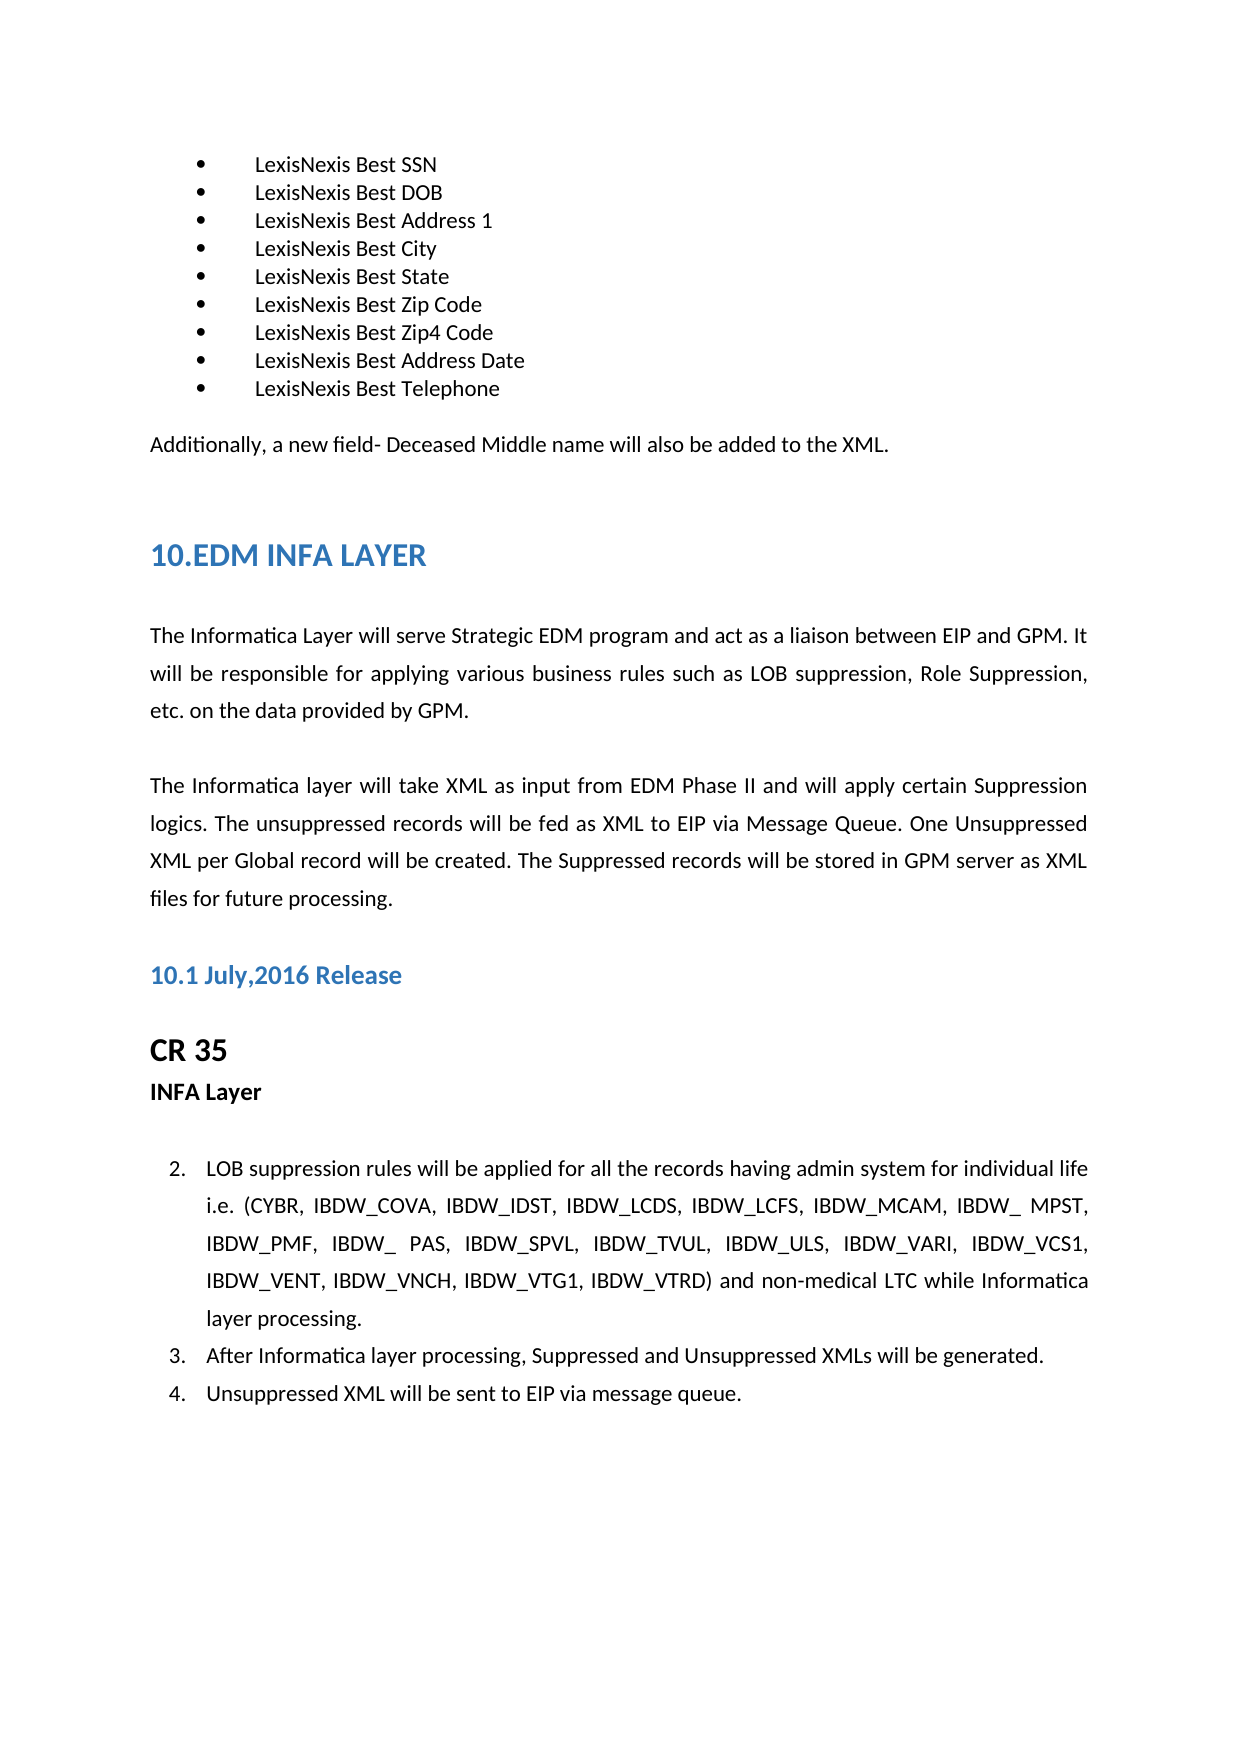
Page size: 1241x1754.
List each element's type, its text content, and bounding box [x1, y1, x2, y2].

list LexisNexis Best City [197, 234, 1090, 262]
subtitle 10.EDM INFA LAYER [150, 534, 1090, 574]
list LexisNexis Best Address Date [197, 346, 1090, 374]
list LexisNexis Best Zip4 Code [197, 318, 1090, 346]
text INFA Layer [150, 1069, 1090, 1107]
list LOB suppression rules will be applied for all the records having admin system for individual life i.e. (CYBR, IBDW_COVA, IBDW_IDST, IBDW_LCDS, IBDW_LCFS, IBDW_MCAM, IBDW_ MPST, IBDW_PMF, IBDW_ PAS, IBDW_SPVL, IBDW_TVUL, IBDW_ULS, IBDW_VARI, IBDW_VCS1, IBDW_VENT, IBDW_VNCH, IBDW_VTG1, IBDW_VTRD) and non-medical LTC while Informatica layer processing. [169, 1144, 1090, 1332]
list LexisNexis Best Address 1 [197, 206, 1090, 234]
list LexisNexis Best Zip Code [197, 290, 1090, 318]
list After Informatica layer processing, Suppressed and Unsuppressed XMLs will be generated. [169, 1332, 1090, 1369]
list LexisNexis Best DOB [197, 178, 1090, 206]
list LexisNexis Best SSN [197, 150, 1090, 178]
text CR 35 [150, 1028, 1090, 1069]
list Unsuppressed XML will be sent to EIP via message queue. [169, 1369, 1090, 1407]
text The Informatica layer will take XML as input from EDM Phase II and will apply certain Suppression logics. The unsuppressed records will be fed as XML to EIP via Message Queue. One Unsuppressed XML per Global record will be created. The Suppressed records will be stored in GPM server as XML files for future processing. [150, 762, 1090, 912]
list The Informatica Layer will serve Strategic EDM program and act as a liaison between EIP and GPM. It will be responsible for applying various business rules such as LOB suppression, Role Suppression, etc. on the data provided by GPM. [150, 612, 1090, 724]
subtitle 10.1 July,2016 Release [150, 953, 1090, 991]
list LexisNexis Best Telephone [197, 374, 1090, 402]
list LexisNexis Best State [197, 262, 1090, 290]
text Additionally, a new field- Deceased Middle name will also be added to the XML. [150, 430, 1090, 458]
